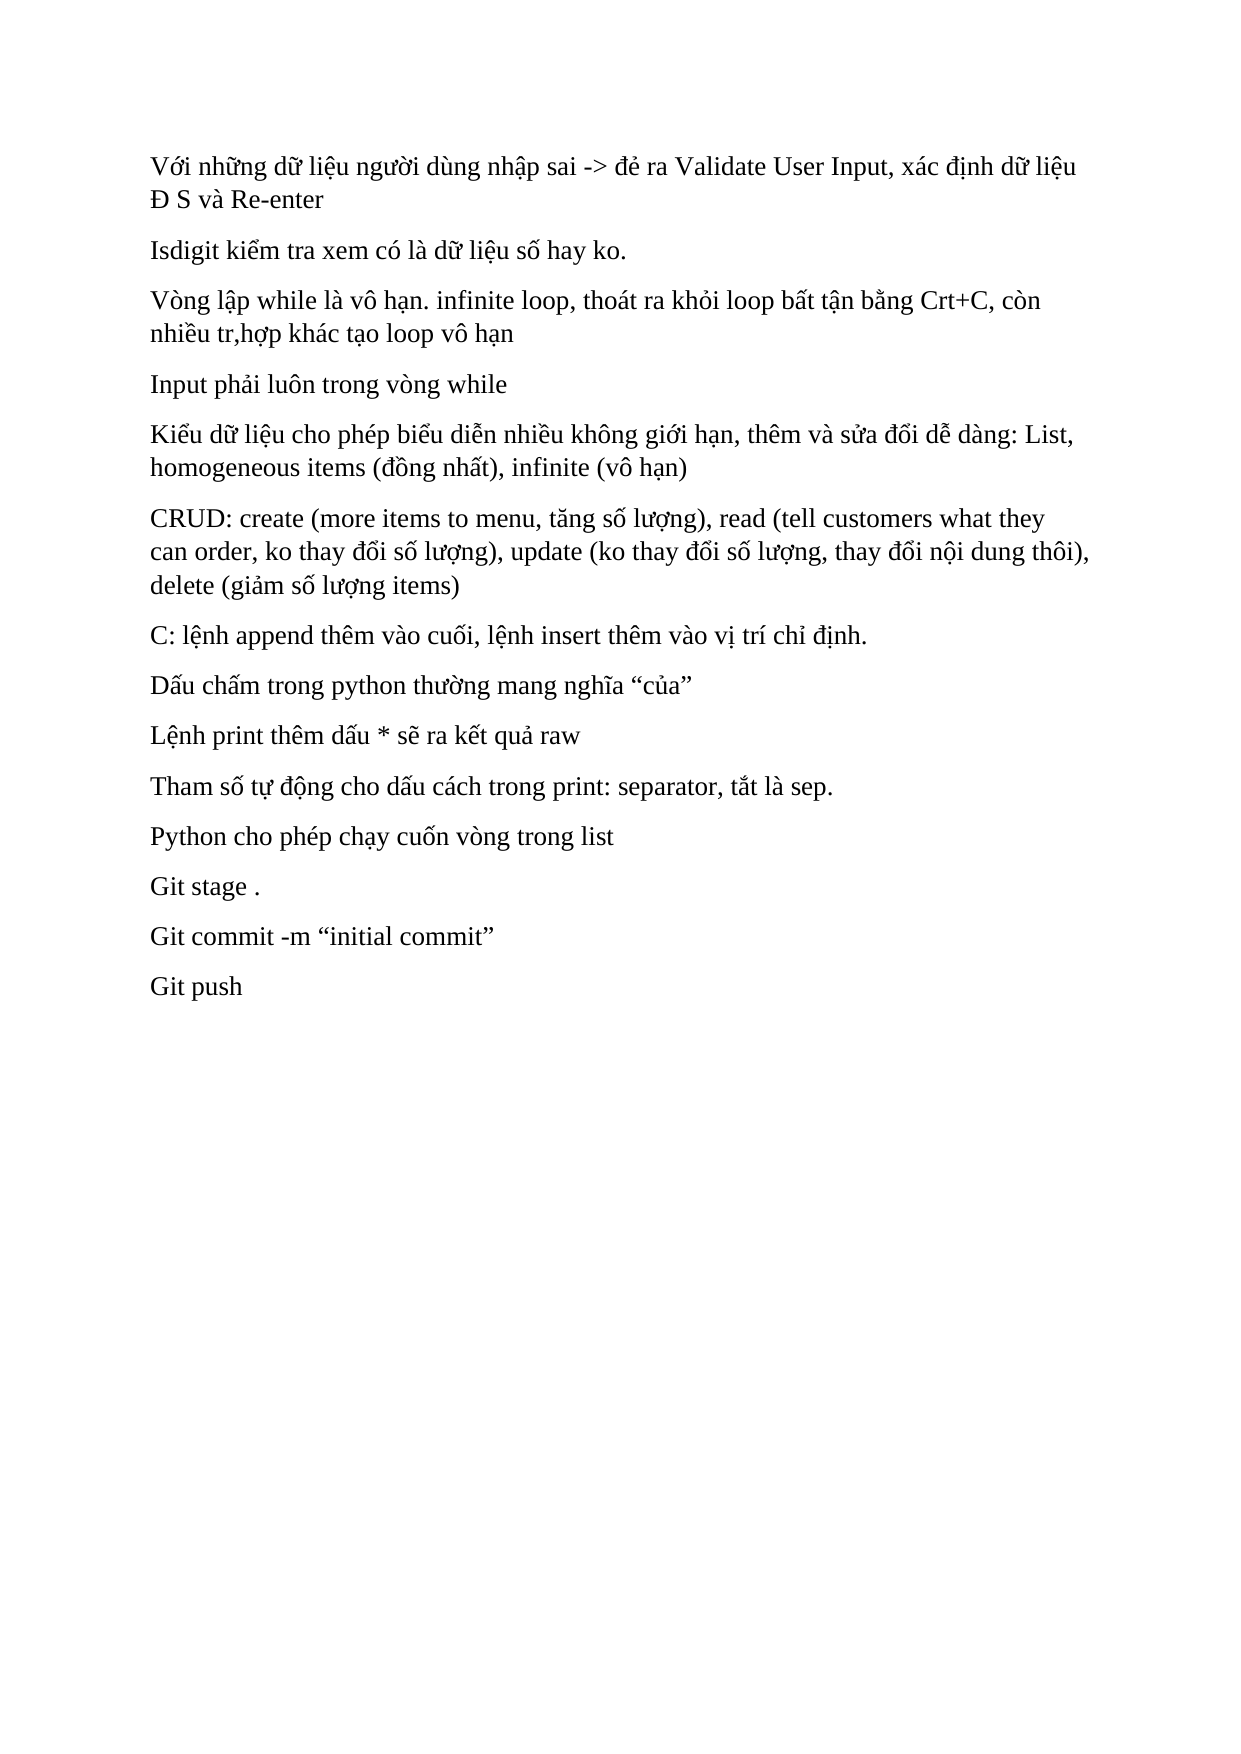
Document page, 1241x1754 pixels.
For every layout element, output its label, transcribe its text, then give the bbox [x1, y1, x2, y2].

text Input phải luôn trong vòng while [150, 368, 1090, 399]
text Lệnh print thêm dấu * sẽ ra kết quả raw [150, 719, 1090, 751]
text Tham số tự động cho dấu cách trong print: separator, tắt là sep. [150, 769, 1090, 801]
text Isdigit kiểm tra xem có là dữ liệu số hay ko. [150, 234, 1090, 265]
text Dấu chấm trong python thường mang nghĩa “của” [150, 669, 1090, 700]
text C: lệnh append thêm vào cuối, lệnh insert thêm vào vị trí chỉ định. [150, 619, 1090, 650]
text Python cho phép chạy cuốn vòng trong list [150, 820, 1090, 851]
text Git push [150, 970, 1090, 1002]
text Vòng lập while là vô hạn. infinite loop, thoát ra khỏi loop bất tận bằng Crt+C, còn nhiều tr,hợp khác tạo loop vô hạn [150, 284, 1090, 349]
text Git stage . [150, 870, 1090, 901]
text CRUD: create (more items to menu, tăng số lượng), read (tell customers what they can order, ko thay đổi số lượng), update (ko thay đổi số lượng, thay đổi nội dung thôi), delete (giảm số lượng items) [150, 502, 1090, 600]
text Git commit -m “initial commit” [150, 920, 1090, 951]
text Kiểu dữ liệu cho phép biểu diễn nhiều không giới hạn, thêm và sửa đổi dễ dàng: List, homogeneous items (đồng nhất), infinite (vô hạn) [150, 418, 1090, 483]
text Với những dữ liệu người dùng nhập sai -> đẻ ra Validate User Input, xác định dữ liệu Đ S và Re-enter [150, 150, 1090, 215]
